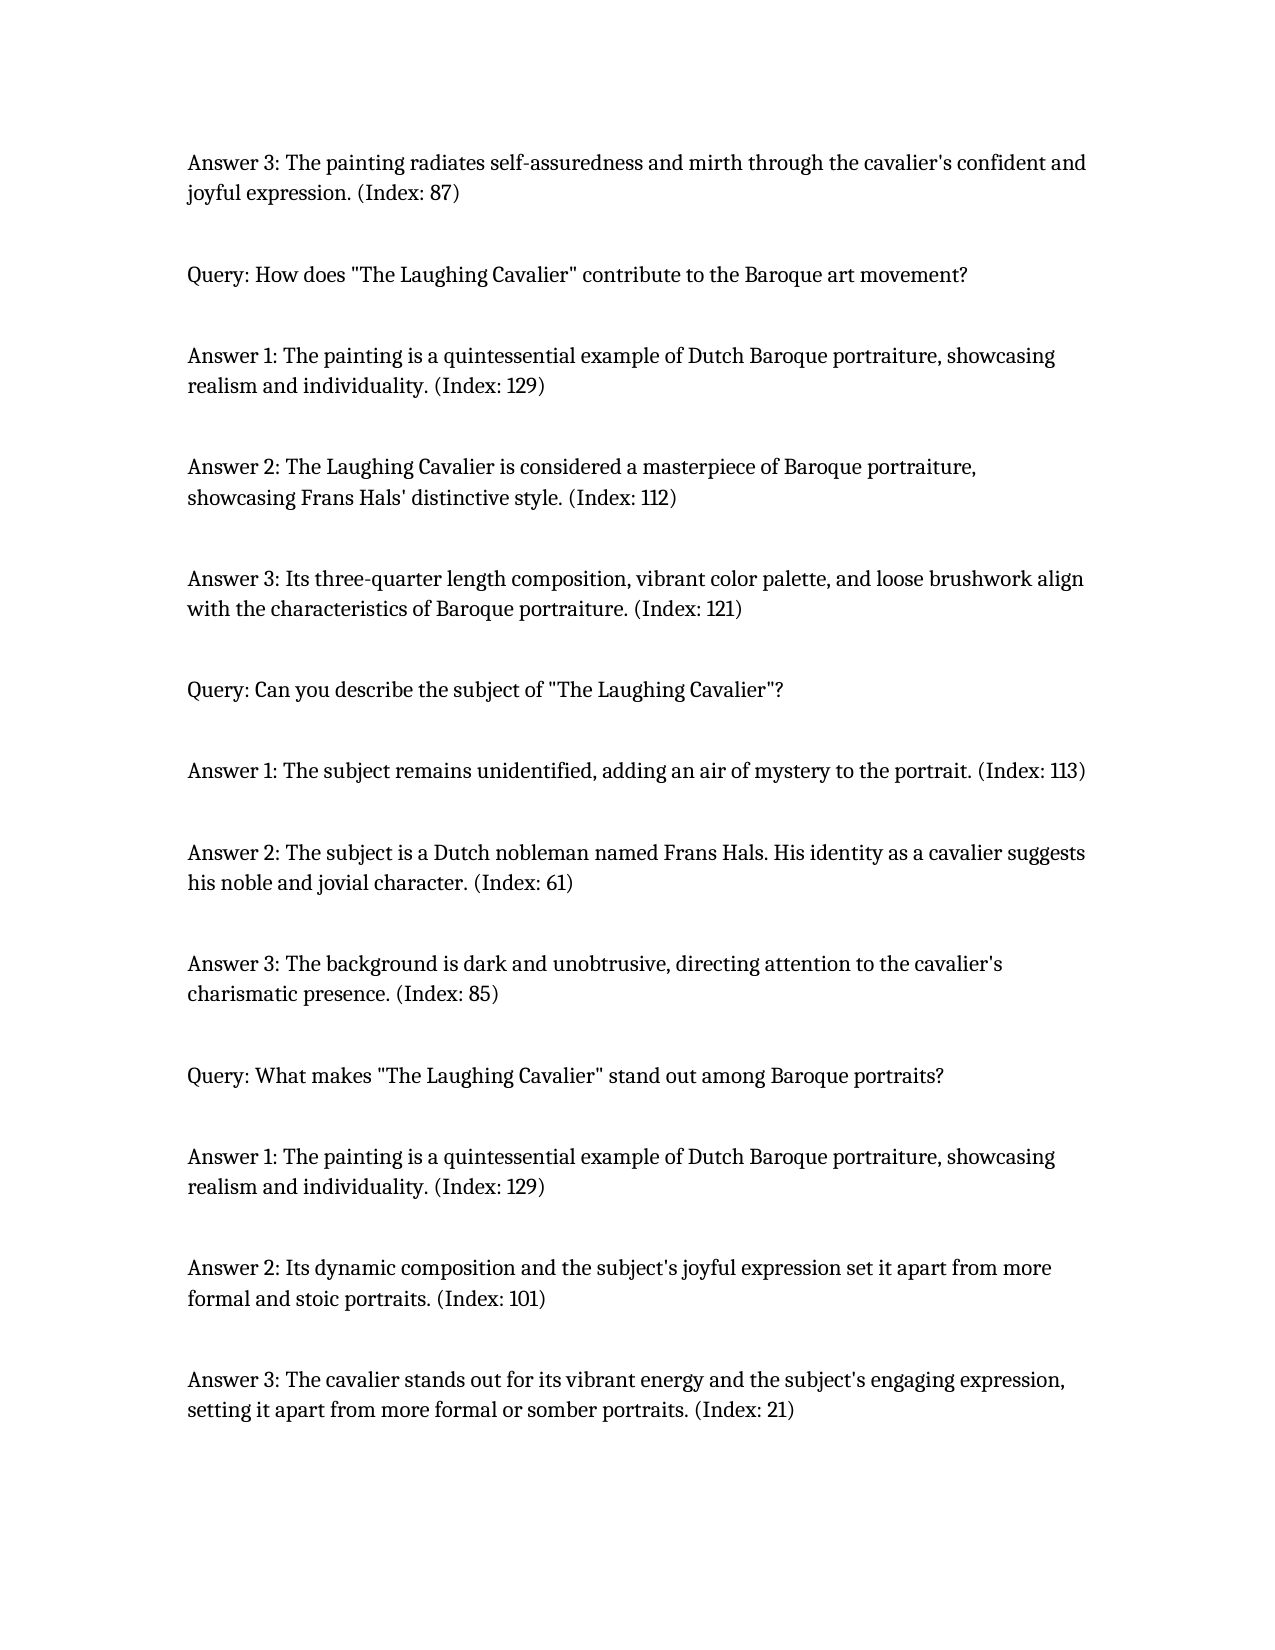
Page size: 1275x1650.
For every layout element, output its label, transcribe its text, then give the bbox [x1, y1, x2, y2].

text Answer 1: The painting is a quintessential example of Dutch Baroque portraiture, showcasing realism and individuality. (Index: 129) [187, 1144, 1087, 1231]
text Answer 2: The subject is a Dutch nobleman named Frans Hals. His identity as a cavalier suggests his noble and jovial character. (Index: 61) [187, 839, 1087, 926]
text Answer 3: The cavalier stands out for its vibrant energy and the subject's engaging expression, setting it apart from more formal or somber portraits. (Index: 21) [187, 1367, 1087, 1453]
text Query: What makes "The Laughing Cavalier" stand out among Baroque portraits? [187, 1062, 1087, 1119]
text Answer 1: The painting is a quintessential example of Dutch Baroque portraiture, showcasing realism and individuality. (Index: 129) [187, 343, 1087, 429]
text Answer 2: The Laughing Cavalier is considered a masterpiece of Baroque portraiture, showcasing Frans Hals' distinctive style. (Index: 112) [187, 454, 1087, 541]
text Answer 3: Its three-quarter length composition, vibrant color palette, and loose brushwork align with the characteristics of Baroque portraiture. (Index: 121) [187, 566, 1087, 652]
text Query: How does "The Laughing Cavalier" contribute to the Baroque art movement? [187, 261, 1087, 318]
text Query: Can you describe the subject of "The Laughing Cavalier"? [187, 677, 1087, 734]
text Answer 3: The background is dark and unobtrusive, directing attention to the cavalier's charismatic presence. (Index: 85) [187, 951, 1087, 1038]
text Answer 2: Its dynamic composition and the subject's joyful expression set it apart from more formal and stoic portraits. (Index: 101) [187, 1255, 1087, 1342]
text Answer 1: The subject remains unidentified, adding an air of mystery to the portrait. (Index: 113) [187, 758, 1087, 815]
text Answer 3: The painting radiates self-assuredness and mirth through the cavalier's confident and joyful expression. (Index: 87) [187, 150, 1087, 237]
